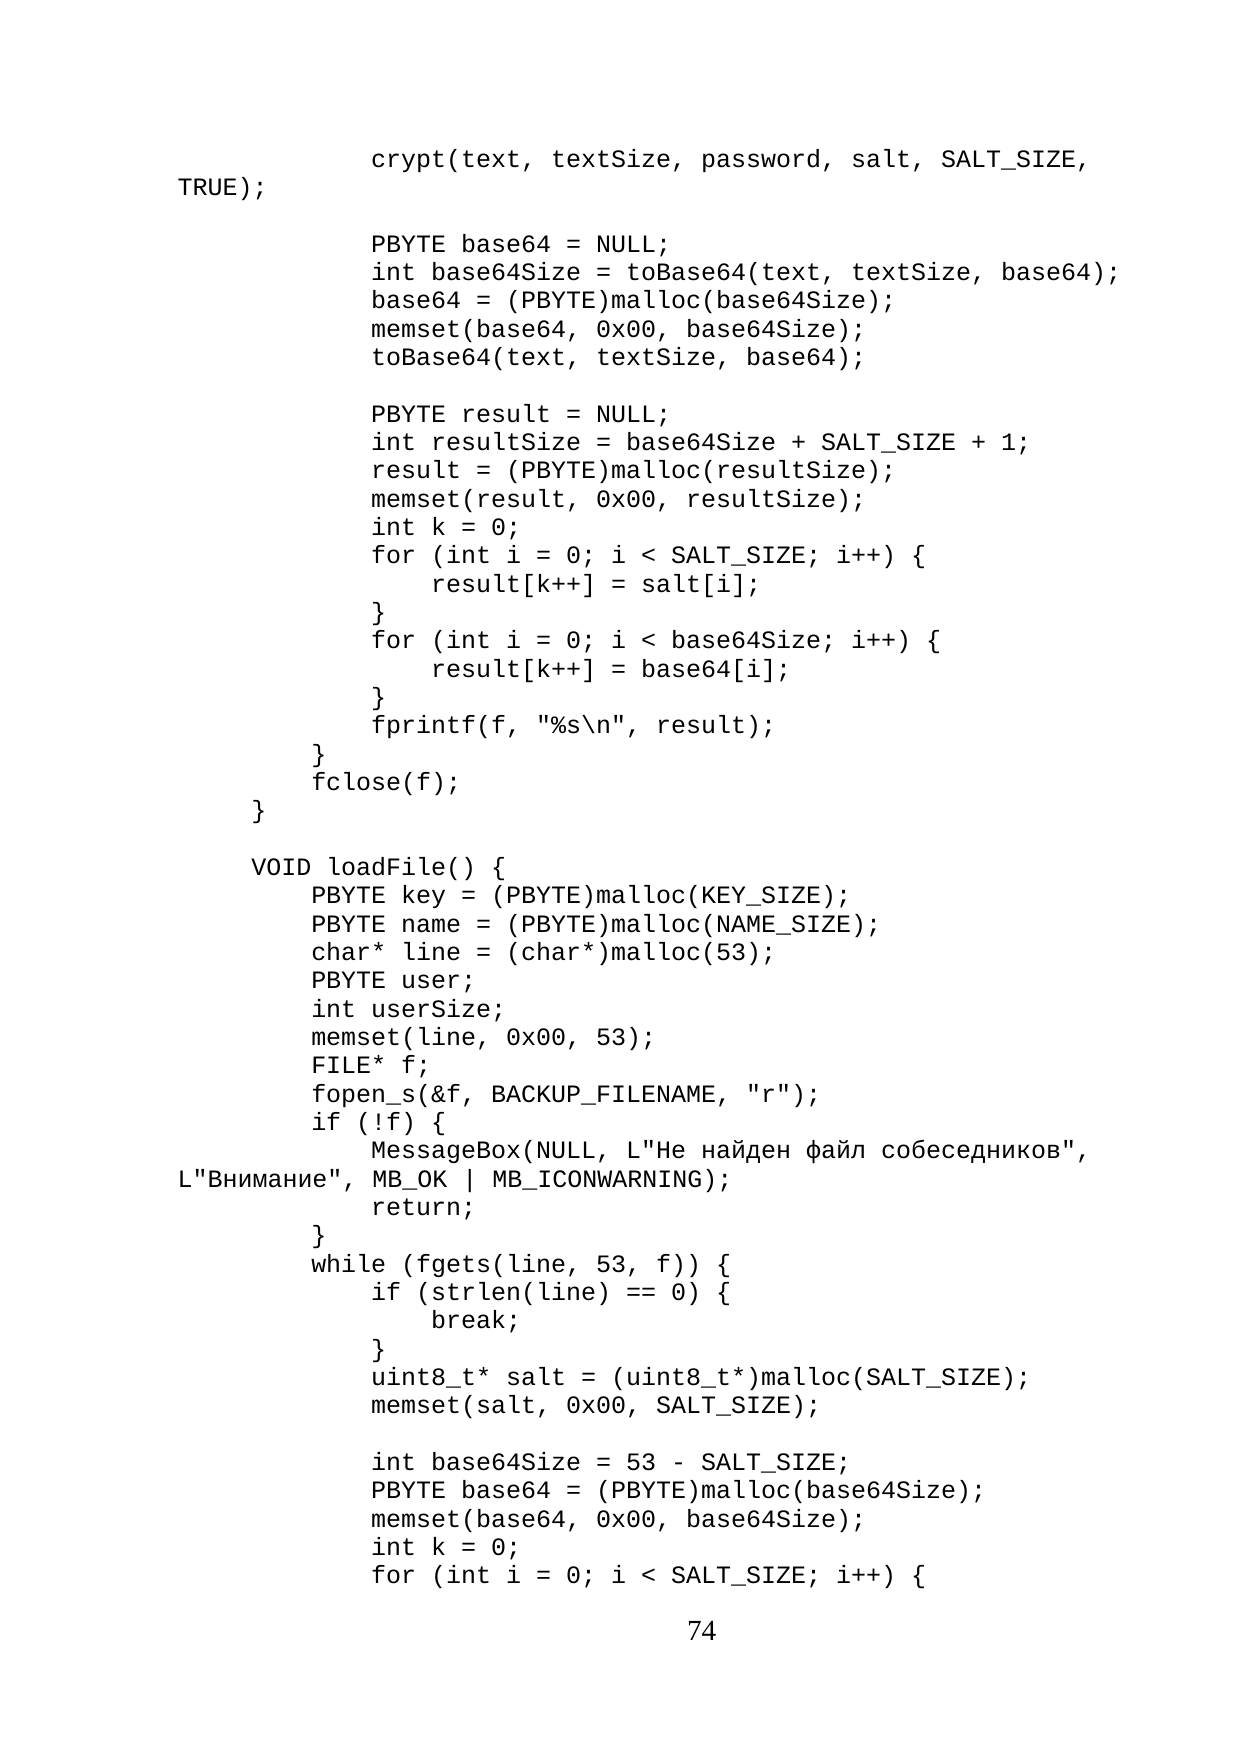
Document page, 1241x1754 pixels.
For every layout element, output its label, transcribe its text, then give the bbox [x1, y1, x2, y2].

text memset(base64, 0x00, base64Size); [177, 1506, 1152, 1535]
text PBYTE base64 = NULL; [177, 231, 1152, 260]
text } [177, 600, 1152, 628]
text PBYTE base64 = (PBYTE)malloc(base64Size); [177, 1478, 1152, 1506]
text int base64Size = toBase64(text, textSize, base64); [177, 260, 1152, 288]
text } [177, 1336, 1152, 1365]
text PBYTE name = (PBYTE)malloc(NAME_SIZE); [177, 911, 1152, 940]
text for (int i = 0; i < base64Size; i++) { [177, 628, 1152, 656]
text uint8_t* salt = (uint8_t*)malloc(SALT_SIZE); [177, 1365, 1152, 1393]
text while (fgets(line, 53, f)) { [177, 1251, 1152, 1280]
text } [177, 1223, 1152, 1251]
text char* line = (char*)malloc(53); [177, 940, 1152, 968]
text } [177, 685, 1152, 713]
text result[k++] = salt[i]; [177, 571, 1152, 600]
text for (int i = 0; i < SALT_SIZE; i++) { [177, 543, 1152, 571]
text MessageBox(NULL, L"Не найден файл собеседников", L"Внимание", MB_OK | MB_ICONWARNING); [177, 1138, 1152, 1195]
text break; [177, 1308, 1152, 1336]
text if (!f) { [177, 1110, 1152, 1138]
text int base64Size = 53 - SALT_SIZE; [177, 1450, 1152, 1478]
text int k = 0; [177, 515, 1152, 543]
text memset(line, 0x00, 53); [177, 1025, 1152, 1053]
text fprintf(f, "%s\n", result); [177, 713, 1152, 741]
text int userSize; [177, 996, 1152, 1025]
text base64 = (PBYTE)malloc(base64Size); [177, 288, 1152, 316]
text for (int i = 0; i < SALT_SIZE; i++) { [177, 1563, 1152, 1591]
text fclose(f); [177, 770, 1152, 798]
text crypt(text, textSize, password, salt, SALT_SIZE, TRUE); [177, 146, 1152, 203]
text result = (PBYTE)malloc(resultSize); [177, 458, 1152, 486]
text VOID loadFile() { [177, 855, 1152, 883]
text memset(base64, 0x00, base64Size); [177, 316, 1152, 345]
text PBYTE result = NULL; [177, 401, 1152, 430]
text if (strlen(line) == 0) { [177, 1280, 1152, 1308]
text PBYTE key = (PBYTE)malloc(KEY_SIZE); [177, 883, 1152, 911]
text return; [177, 1195, 1152, 1223]
text fopen_s(&f, BACKUP_FILENAME, "r"); [177, 1081, 1152, 1110]
text memset(salt, 0x00, SALT_SIZE); [177, 1393, 1152, 1421]
text int resultSize = base64Size + SALT_SIZE + 1; [177, 430, 1152, 458]
text memset(result, 0x00, resultSize); [177, 486, 1152, 515]
text } [177, 741, 1152, 770]
text PBYTE user; [177, 968, 1152, 996]
text toBase64(text, textSize, base64); [177, 345, 1152, 373]
text } [177, 798, 1152, 826]
text FILE* f; [177, 1053, 1152, 1081]
text int k = 0; [177, 1535, 1152, 1563]
text result[k++] = base64[i]; [177, 656, 1152, 685]
